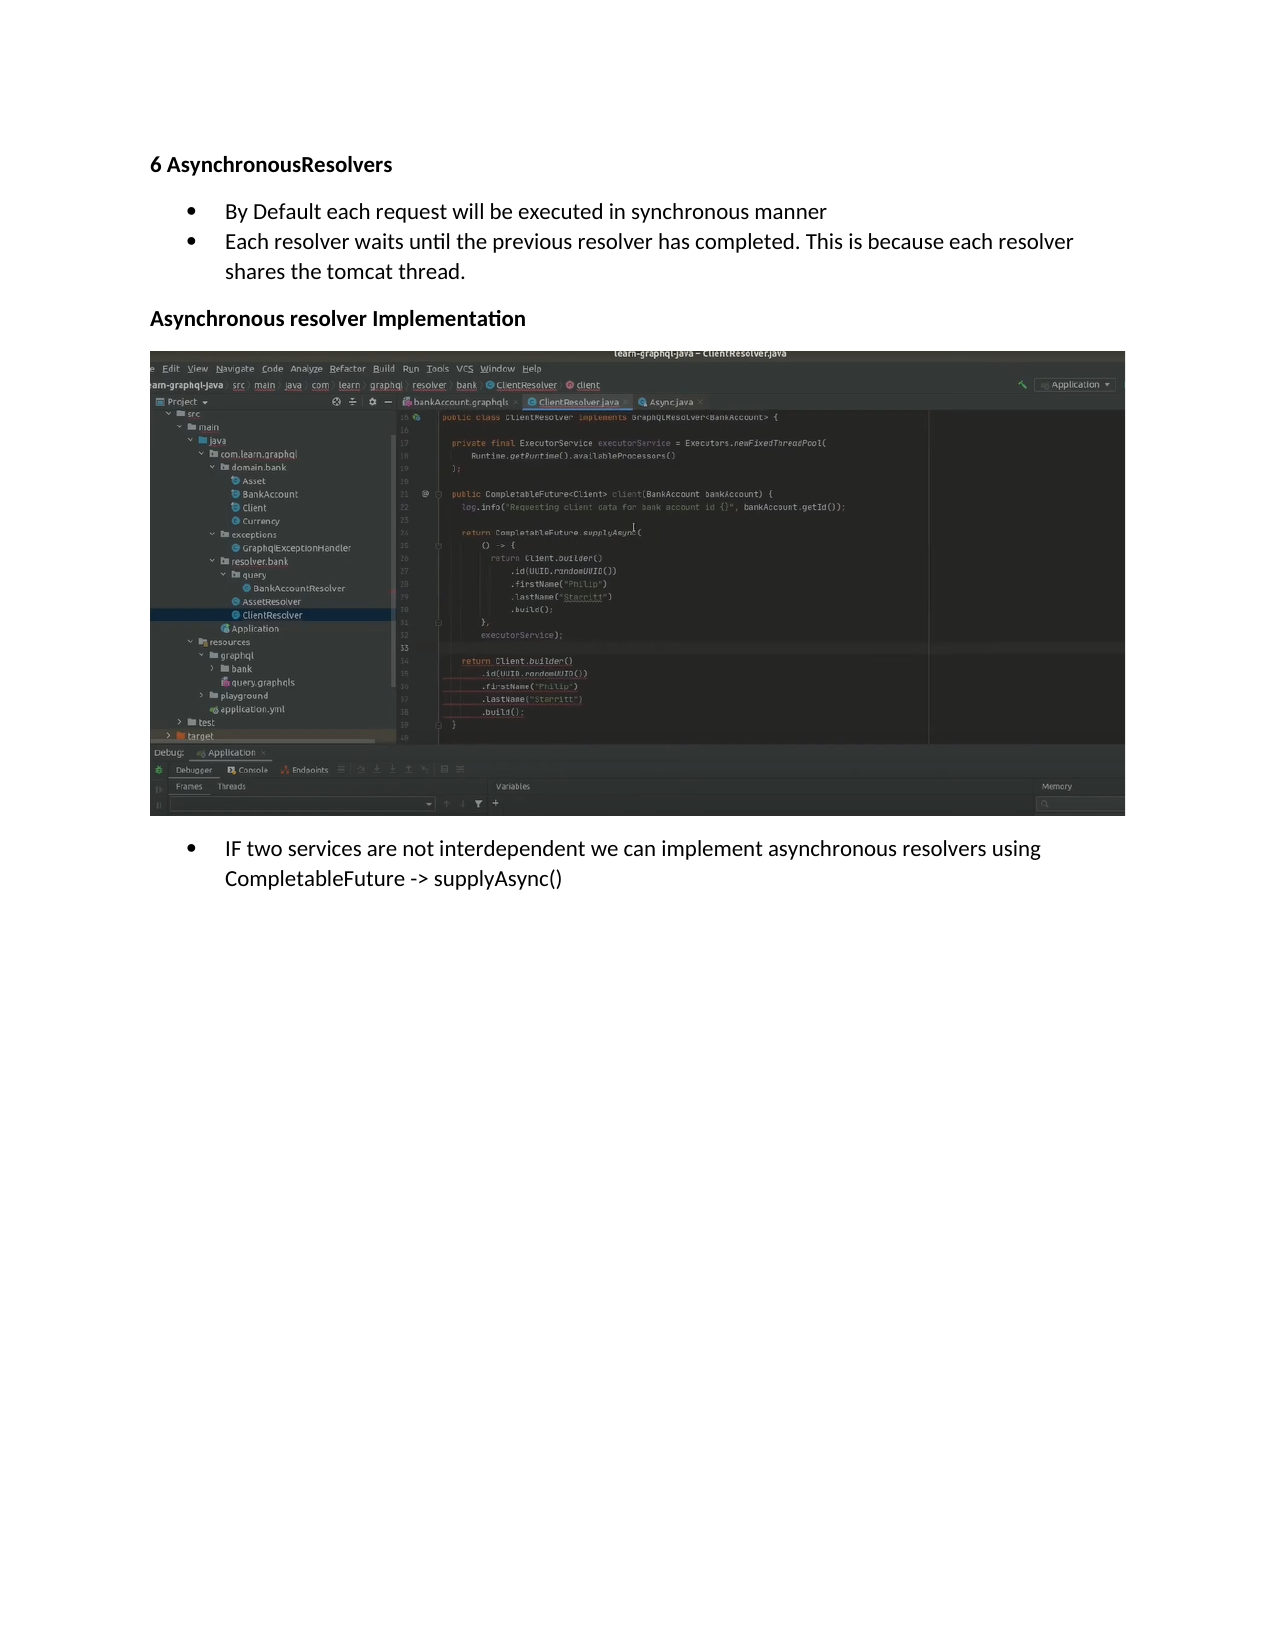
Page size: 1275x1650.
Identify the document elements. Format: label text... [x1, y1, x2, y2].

text Asynchronous resolver Implementation [150, 304, 1125, 332]
picture [150, 351, 1125, 816]
list Each resolver waits until the previous resolver has completed. This is because each resolver shares the tomcat thread. [187, 227, 1125, 285]
list By Default each request will be executed in synchronous manner [187, 197, 1125, 225]
list IF two services are not interdependent we can implement asynchronous resolvers using CompletableFuture -> supplyAsync() [187, 834, 1125, 892]
text 6 AsynchronousResolvers [150, 150, 1125, 178]
